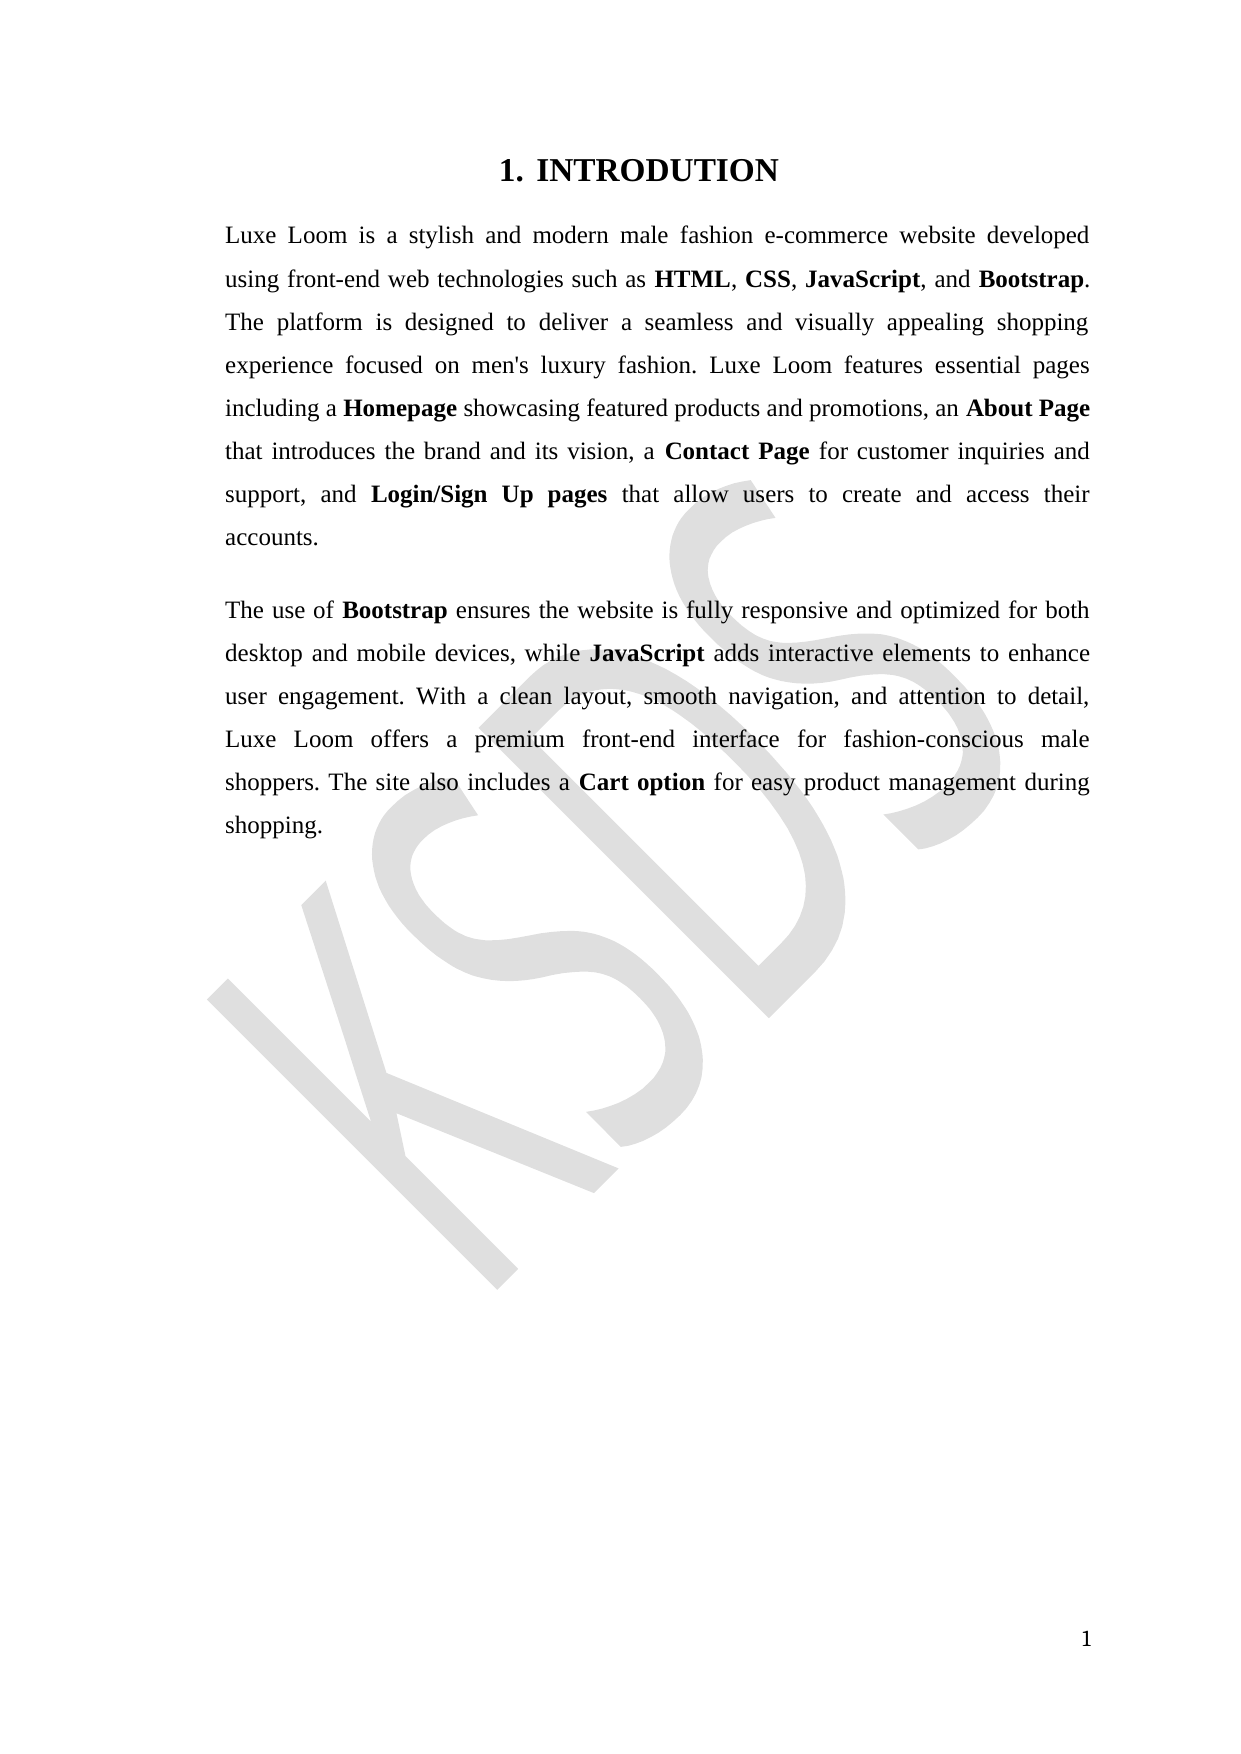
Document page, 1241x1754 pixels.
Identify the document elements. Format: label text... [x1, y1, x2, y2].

list INTRODUTION [187, 150, 1090, 188]
text The use of Bootstrap ensures the website is fully responsive and optimized for both desktop and mobile devices, while JavaScript adds interactive elements to enhance user engagement. With a clean layout, smooth navigation, and attention to detail, Luxe Loom offers a premium front-end interface for fashion-conscious male shoppers. The site also includes a Cart option for easy product management during shopping. [225, 595, 1090, 839]
text Luxe Loom is a stylish and modern male fashion e-commerce website developed using front-end web technologies such as HTML, CSS, JavaScript, and Bootstrap. The platform is designed to deliver a seamless and visually appealing shopping experience focused on men's luxury fashion. Luxe Loom features essential pages including a Homepage showcasing featured products and promotions, an About Page that introduces the brand and its vision, a Contact Page for customer inquiries and support, and Login/Sign Up pages that allow users to create and access their accounts. [225, 221, 1090, 551]
